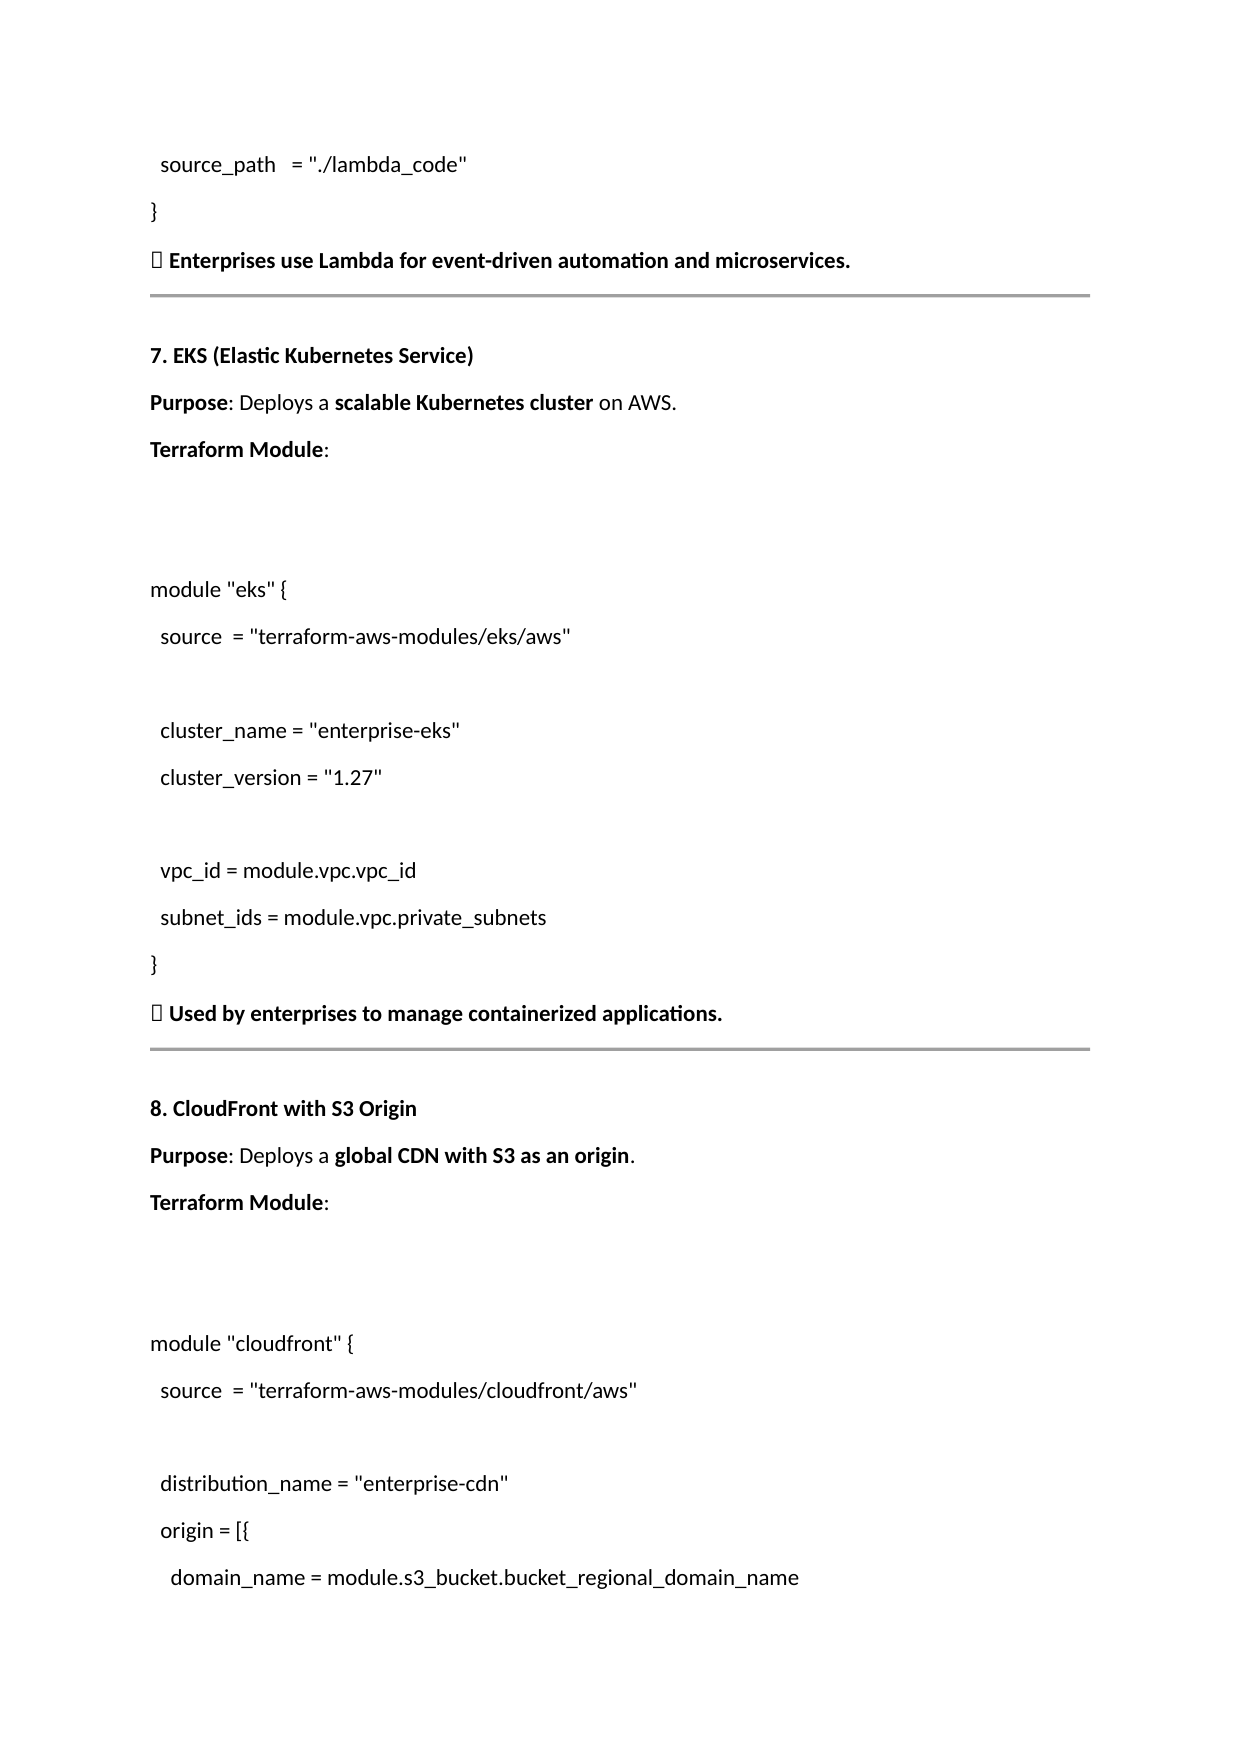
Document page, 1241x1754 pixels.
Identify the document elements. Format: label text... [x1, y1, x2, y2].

text domain_name = module.s3_bucket.bucket_regional_domain_name [150, 1563, 1090, 1591]
text } [150, 197, 1090, 225]
text cluster_version = "1.27" [150, 763, 1090, 791]
text vpc_id = module.vpc.vpc_id [150, 857, 1090, 885]
text 8. CloudFront with S3 Origin [150, 1094, 1090, 1123]
text origin = [{ [150, 1516, 1090, 1544]
text Terraform Module: [150, 1188, 1090, 1216]
text Purpose: Deploys a scalable Kubernetes cluster on AWS. [150, 388, 1090, 416]
text } [150, 950, 1090, 978]
text source = "terraform-aws-modules/cloudfront/aws" [150, 1376, 1090, 1404]
text ✅ Used by enterprises to manage containerized applications. [150, 997, 1090, 1028]
text module "eks" { [150, 575, 1090, 603]
text 7. EKS (Elastic Kubernetes Service) [150, 341, 1090, 369]
text module "cloudfront" { [150, 1329, 1090, 1357]
text Terraform Module: [150, 435, 1090, 463]
text cluster_name = "enterprise-eks" [150, 716, 1090, 744]
text subnet_ids = module.vpc.private_subnets [150, 903, 1090, 932]
text source = "terraform-aws-modules/eks/aws" [150, 622, 1090, 650]
text Purpose: Deploys a global CDN with S3 as an origin. [150, 1141, 1090, 1169]
text source_path = "./lambda_code" [150, 150, 1090, 178]
text ✅ Enterprises use Lambda for event-driven automation and microservices. [150, 244, 1090, 275]
text distribution_name = "enterprise-cdn" [150, 1469, 1090, 1498]
